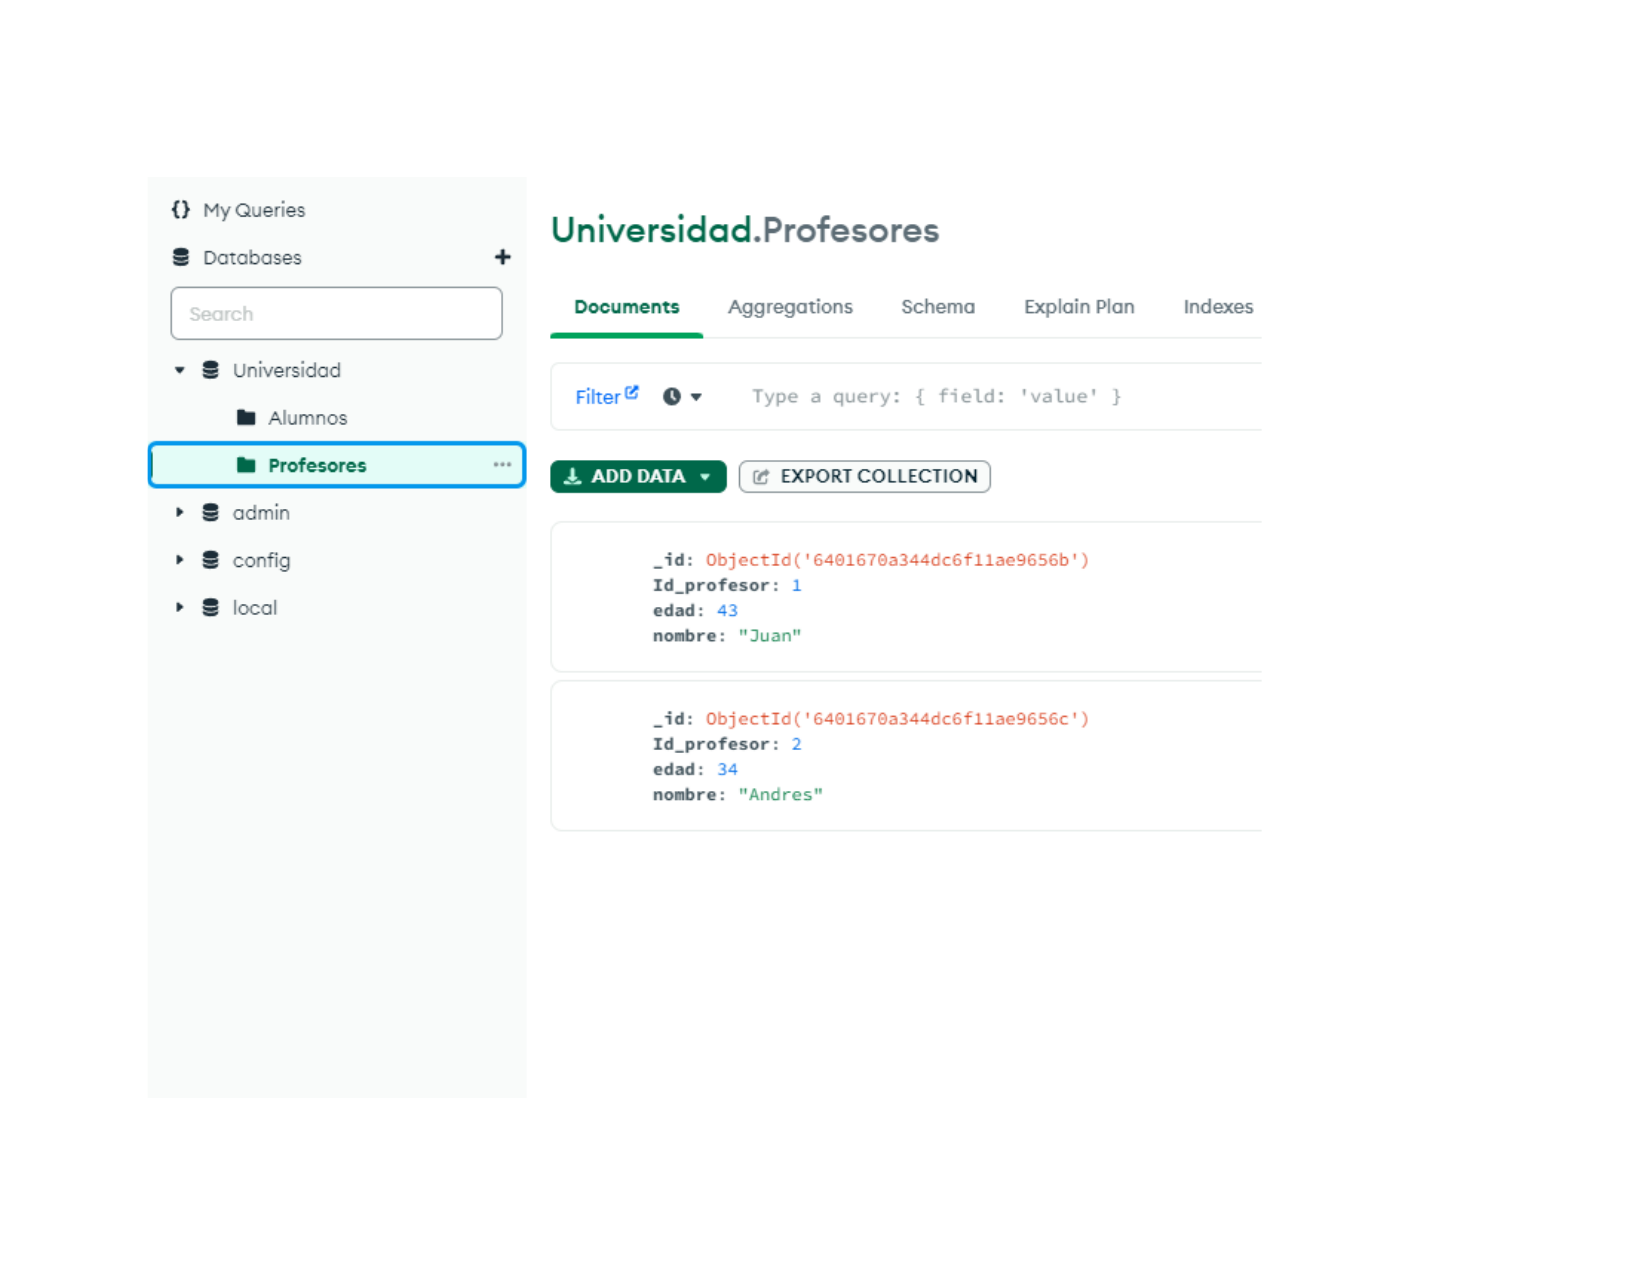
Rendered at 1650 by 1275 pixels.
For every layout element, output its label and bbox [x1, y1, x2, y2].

picture [147, 177, 1262, 1098]
